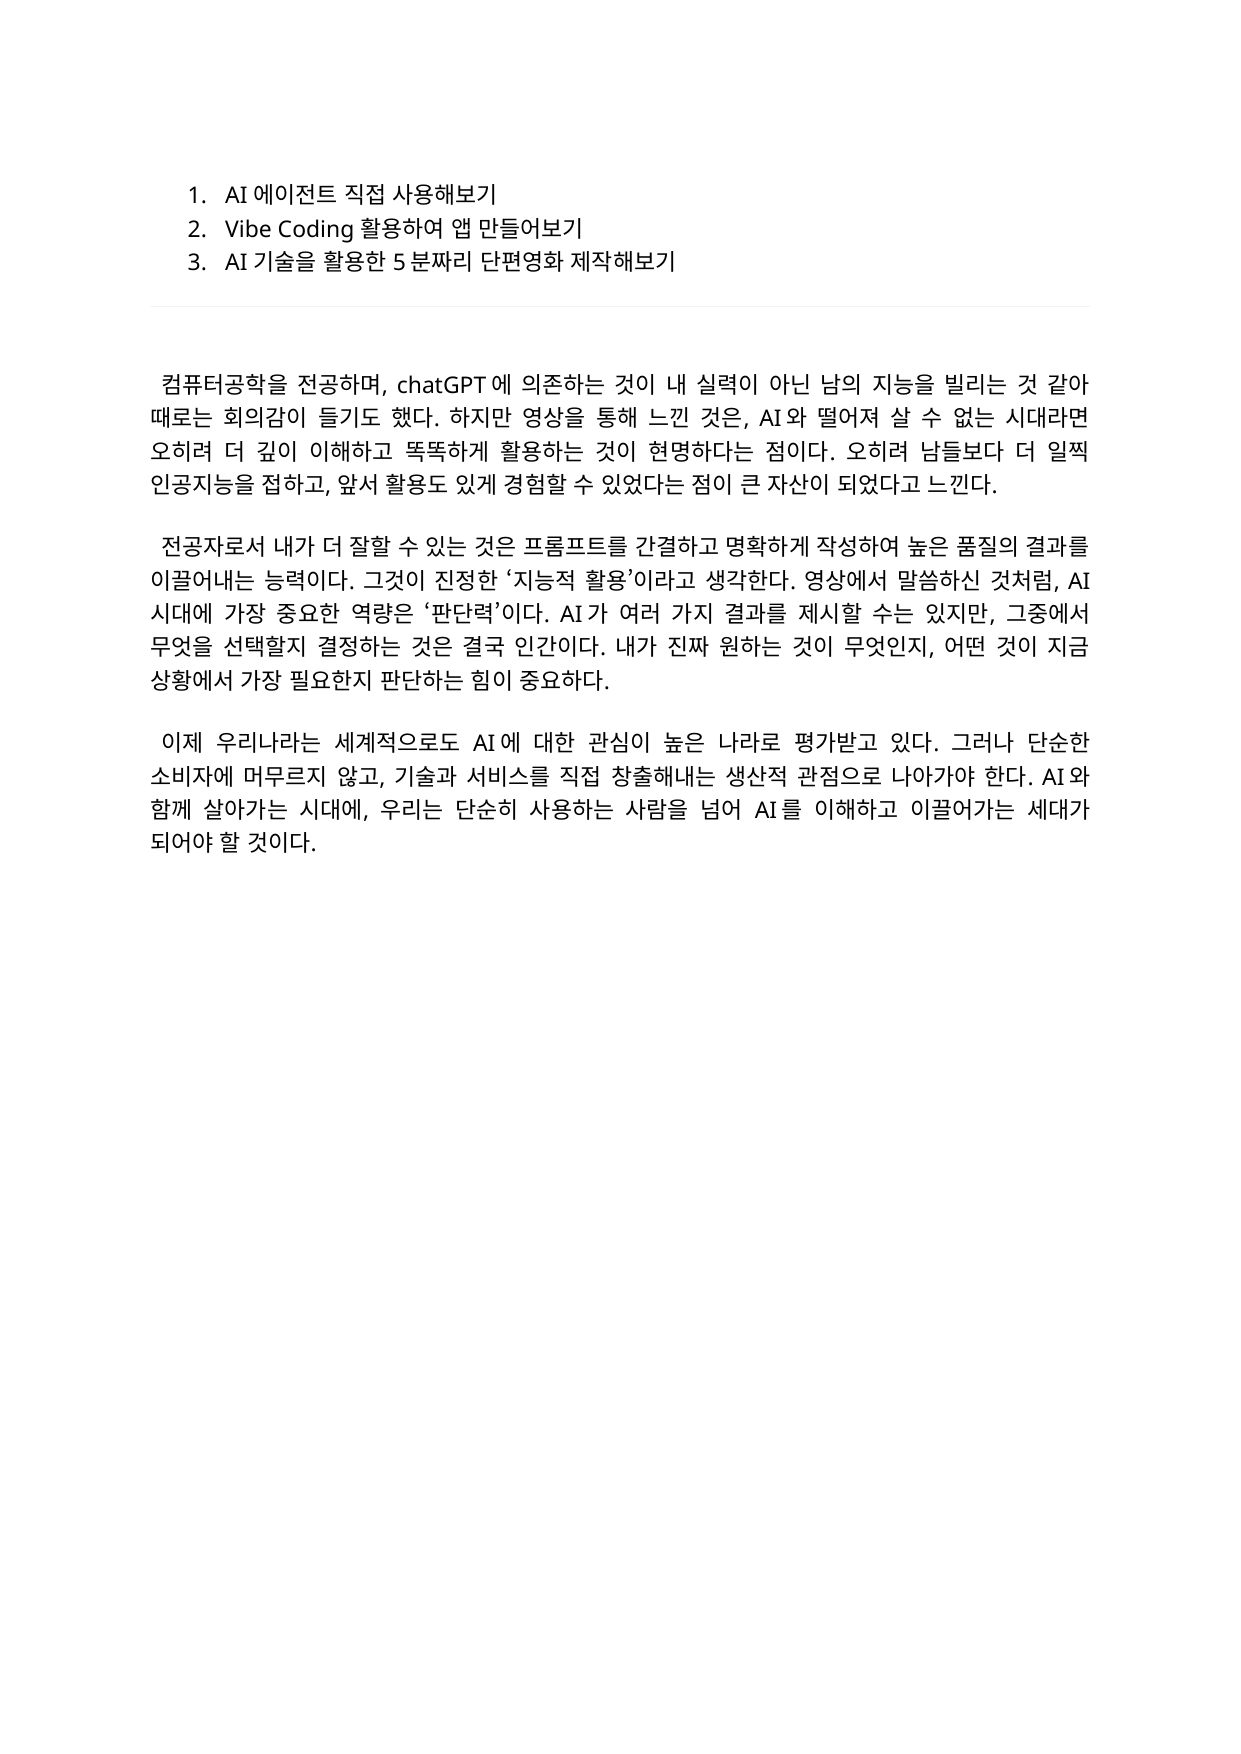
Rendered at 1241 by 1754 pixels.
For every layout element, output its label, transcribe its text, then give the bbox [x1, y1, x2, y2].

list AI 에이전트 직접 사용해보기 [187, 177, 1090, 211]
list AI 기술을 활용한 5분짜리 단편영화 제작해보기 [187, 244, 1090, 277]
list Vibe Coding 활용하여 앱 만들어보기 [187, 211, 1090, 244]
text 전공자로서 내가 더 잘할 수 있는 것은 프롬프트를 간결하고 명확하게 작성하여 높은 품질의 결과를 이끌어내는 능력이다. 그것이 진정한 ‘지능적 활용’이라고 생각한다. 영상에서 말씀하신 것처럼, AI 시대에 가장 중요한 역량은 ‘판단력’이다. AI가 여러 가지 결과를 제시할 수는 있지만, 그중에서 무엇을 선택할지 결정하는 것은 결국 인간이다. 내가 진짜 원하는 것이 무엇인지, 어떤 것이 지금 상황에서 가장 필요한지 판단하는 힘이 중요하다. [150, 529, 1090, 696]
text 이제 우리나라는 세계적으로도 AI에 대한 관심이 높은 나라로 평가받고 있다. 그러나 단순한 소비자에 머무르지 않고, 기술과 서비스를 직접 창출해내는 생산적 관점으로 나아가야 한다. AI와 함께 살아가는 시대에, 우리는 단순히 사용하는 사람을 넘어 AI를 이해하고 이끌어가는 세대가 되어야 할 것이다. [150, 725, 1090, 858]
text 컴퓨터공학을 전공하며, chatGPT에 의존하는 것이 내 실력이 아닌 남의 지능을 빌리는 것 같아 때로는 회의감이 들기도 했다. 하지만 영상을 통해 느낀 것은, AI와 떨어져 살 수 없는 시대라면 오히려 더 깊이 이해하고 똑똑하게 활용하는 것이 현명하다는 점이다. 오히려 남들보다 더 일찍 인공지능을 접하고, 앞서 활용도 있게 경험할 수 있었다는 점이 큰 자산이 되었다고 느낀다. [150, 367, 1090, 500]
